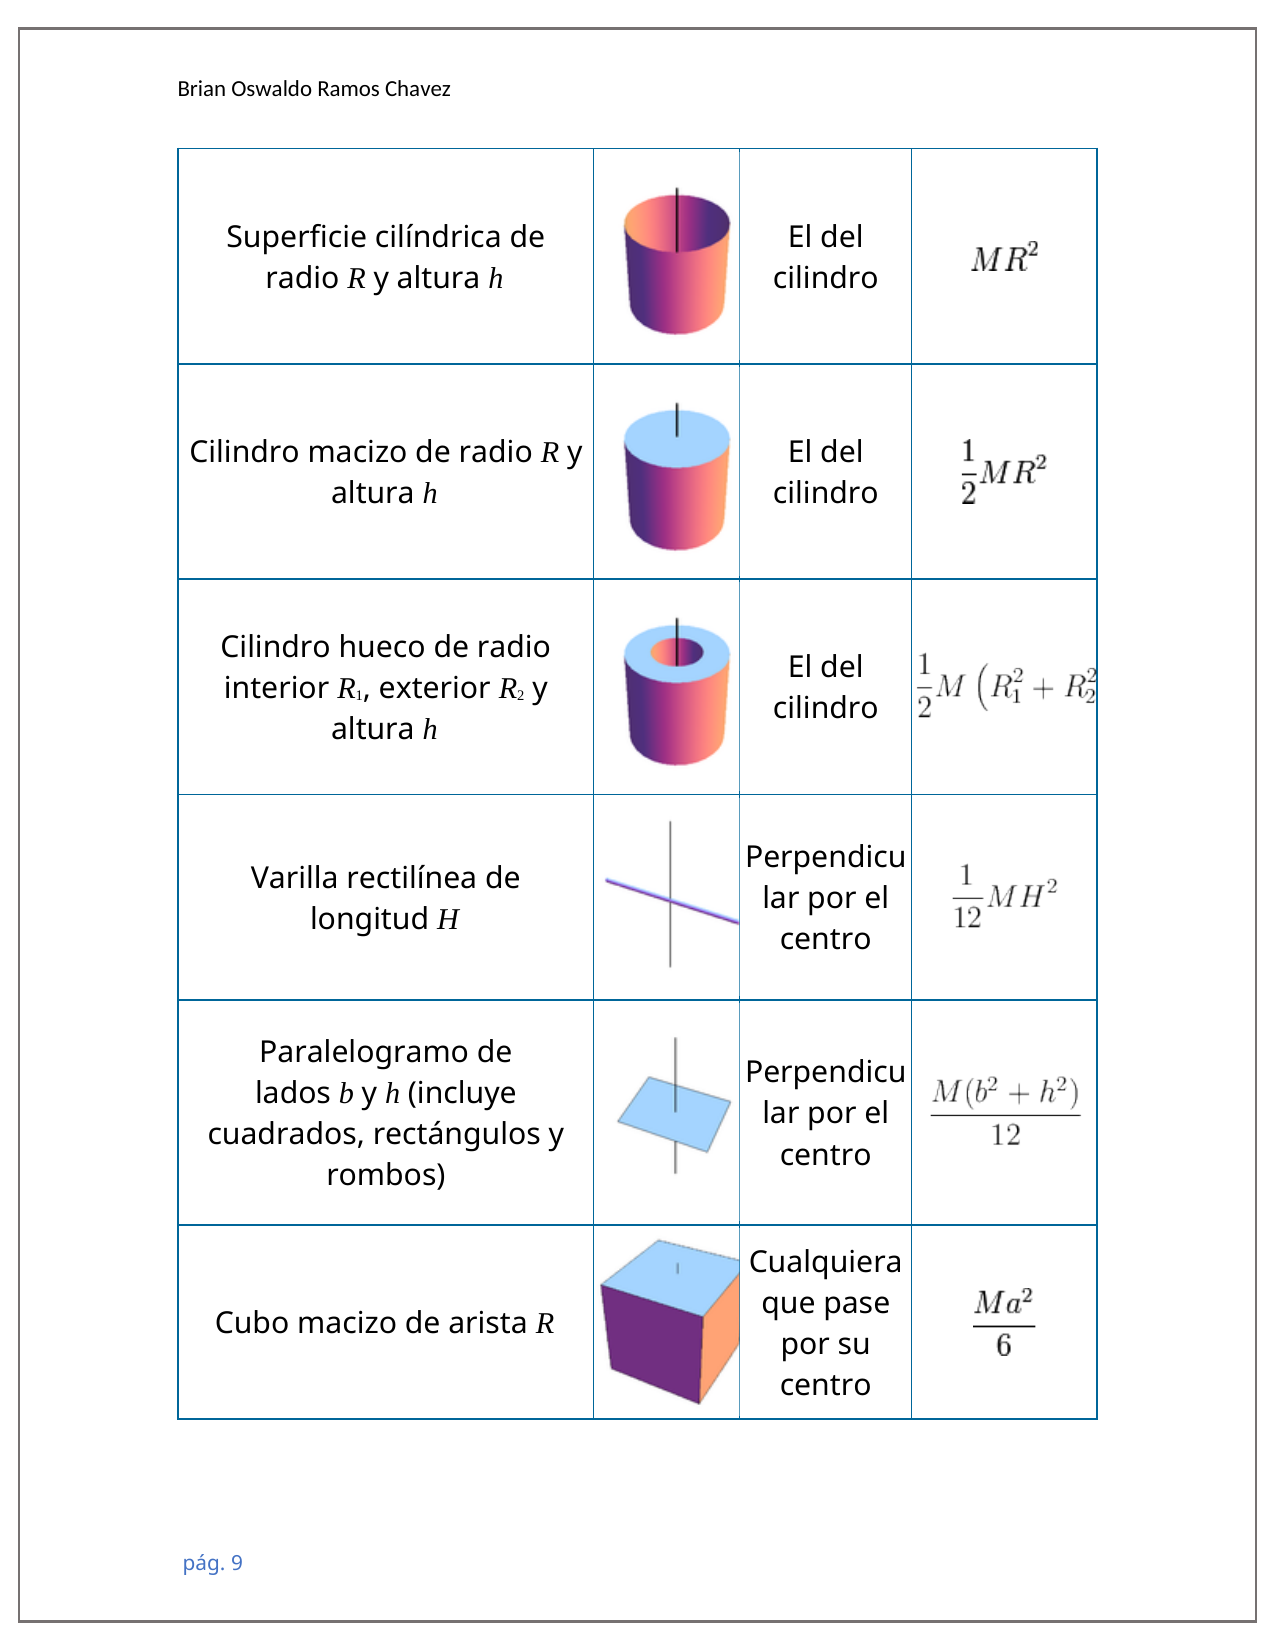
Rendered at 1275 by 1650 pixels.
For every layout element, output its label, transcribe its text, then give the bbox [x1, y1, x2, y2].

table_cell Varilla rectilínea de longitud H [179, 795, 593, 999]
picture [914, 652, 1095, 721]
picture [596, 367, 740, 576]
picture [970, 241, 1038, 271]
picture [596, 798, 740, 996]
table_cell Cilindro macizo de radio R y altura h [179, 365, 593, 578]
table_cell El del cilindro [740, 580, 911, 793]
picture [948, 863, 1061, 931]
picture [596, 1003, 740, 1221]
table_cell Perpendicular por el centro [740, 795, 911, 999]
picture [596, 152, 740, 360]
picture [926, 1075, 1083, 1150]
table_cell Perpendicular por el centro [740, 1001, 911, 1224]
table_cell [740, 1226, 911, 1418]
table_cell [912, 1001, 1096, 1224]
table_cell El del cilindro [740, 149, 911, 363]
table_cell [594, 795, 739, 999]
table_cell [912, 149, 1096, 363]
picture [596, 582, 740, 791]
picture [596, 1228, 740, 1416]
table_cell Paralelogramo de lados b y h (incluye cuadrados, rectángulos y rombos) [179, 1001, 593, 1224]
table_cell [594, 1001, 739, 1224]
table_cell [912, 1226, 1096, 1418]
picture [961, 439, 1047, 504]
table_cell [912, 580, 1096, 793]
table_cell El del cilindro [740, 365, 911, 578]
table_cell Superficie cilíndrica de radio R y altura h [179, 149, 593, 363]
table_cell Cilindro hueco de radio interior R1, exterior R2 y altura h [179, 580, 593, 793]
picture [973, 1288, 1036, 1356]
table_cell [912, 795, 1096, 999]
table_cell Cubo macizo de arista R [179, 1226, 593, 1418]
table_cell [594, 149, 739, 363]
table_cell [912, 365, 1096, 578]
